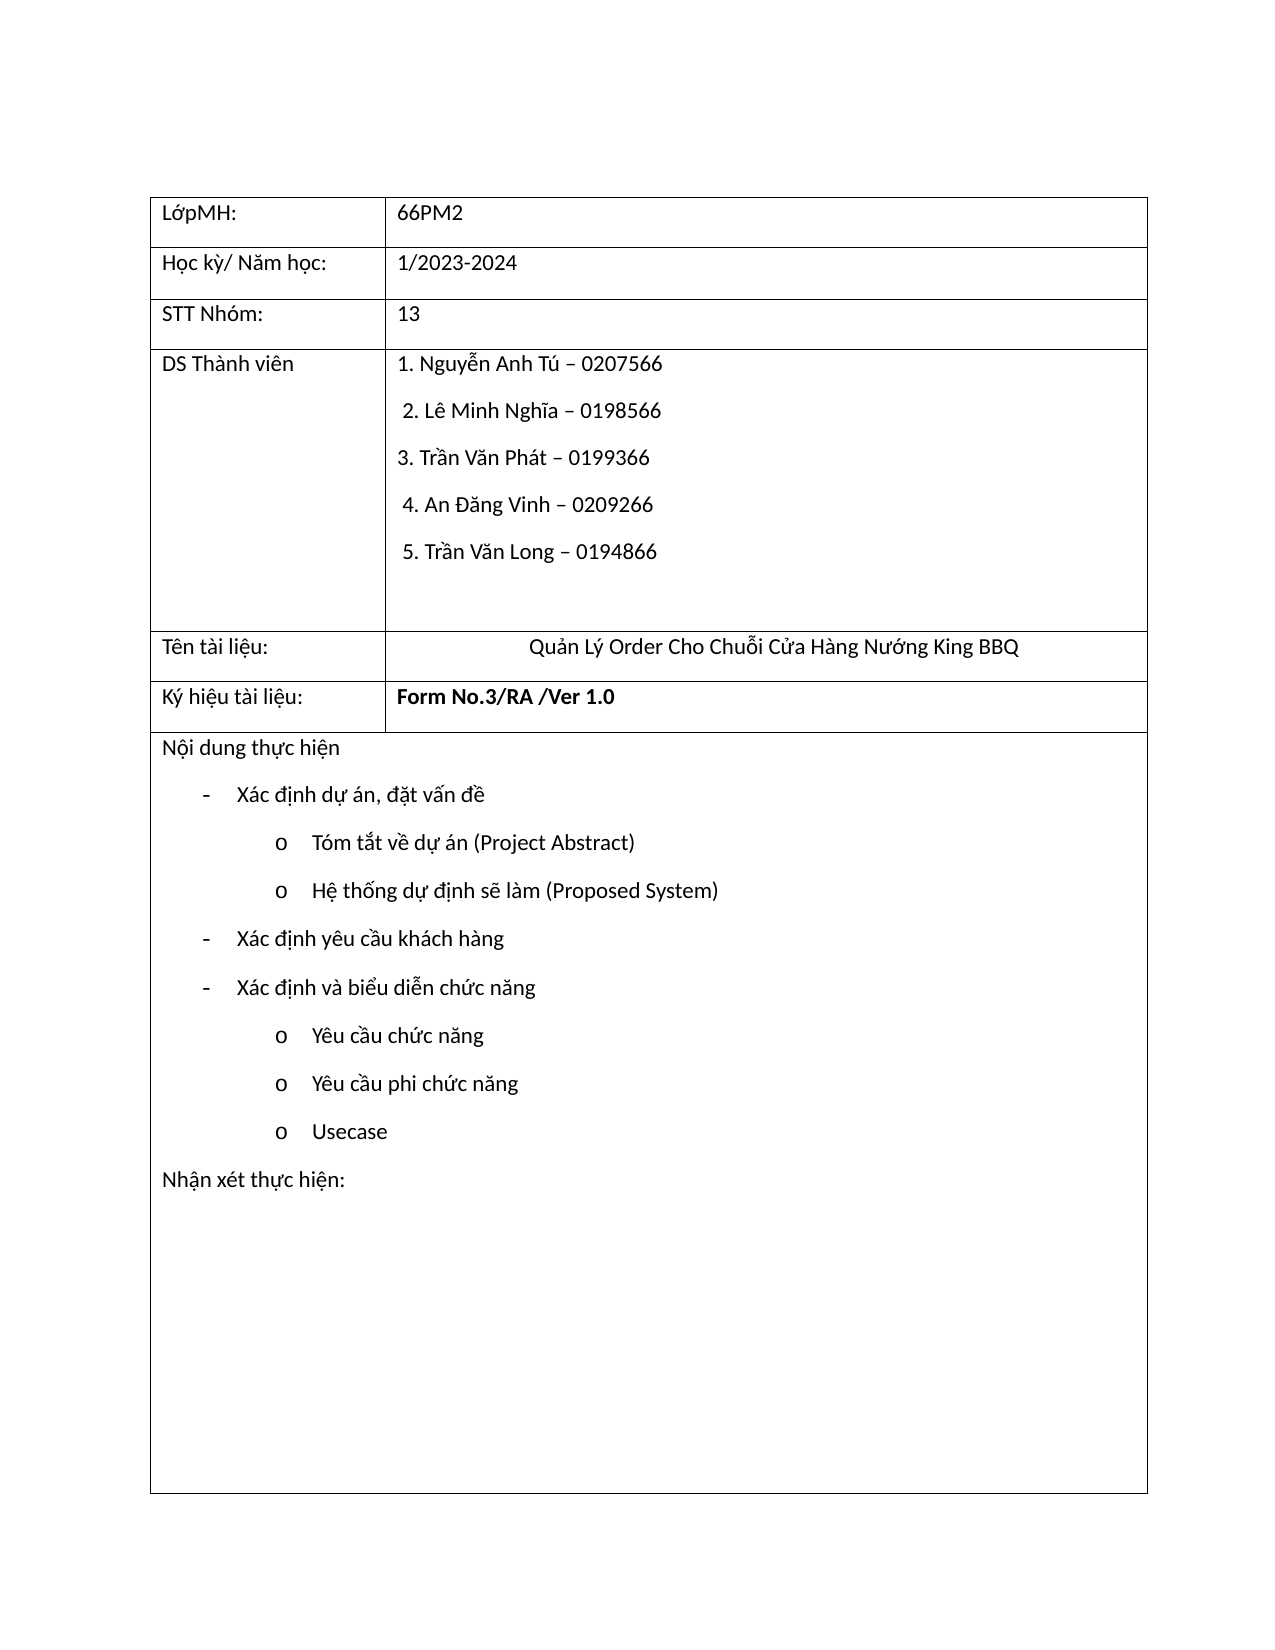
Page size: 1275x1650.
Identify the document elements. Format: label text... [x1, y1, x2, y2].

table_cell STT Nhóm: [151, 300, 385, 348]
table_cell Ký hiệu tài liệu: [151, 682, 385, 732]
table_cell 1/2023-2024 [386, 248, 1147, 298]
table_cell Quản Lý Order Cho Chuỗi Cửa Hàng Nướng King BBQ [386, 632, 1147, 681]
table_cell Học kỳ/ Năm học: [151, 248, 385, 298]
table_cell Nội dung thực hiện Xác định dự án, đặt vấn đề Tóm tắt về dự án (Project Abstract) Hệ thống dự định sẽ làm (Proposed System) Xác định yêu cầu khách hàng Xác định và biểu diễn chức năng Yêu cầu chức năng Yêu cầu phi chức năng Usecase Nhận xét thực hiện: [151, 733, 1147, 1493]
table_cell Form No.3/RA /Ver 1.0 [386, 682, 1147, 732]
table_cell 1. Nguyễn Anh Tú – 0207566 2. Lê Minh Nghĩa – 0198566 3. Trần Văn Phát – 0199366 4. An Đăng Vinh – 0209266 5. Trần Văn Long – 0194866 [386, 350, 1147, 631]
table_cell Tên tài liệu: [151, 632, 385, 681]
table_header 66PM2 [386, 198, 1147, 247]
table_cell DS Thành viên [151, 350, 385, 631]
table_cell 13 [386, 300, 1147, 348]
table_header LớpMH: [151, 198, 385, 247]
